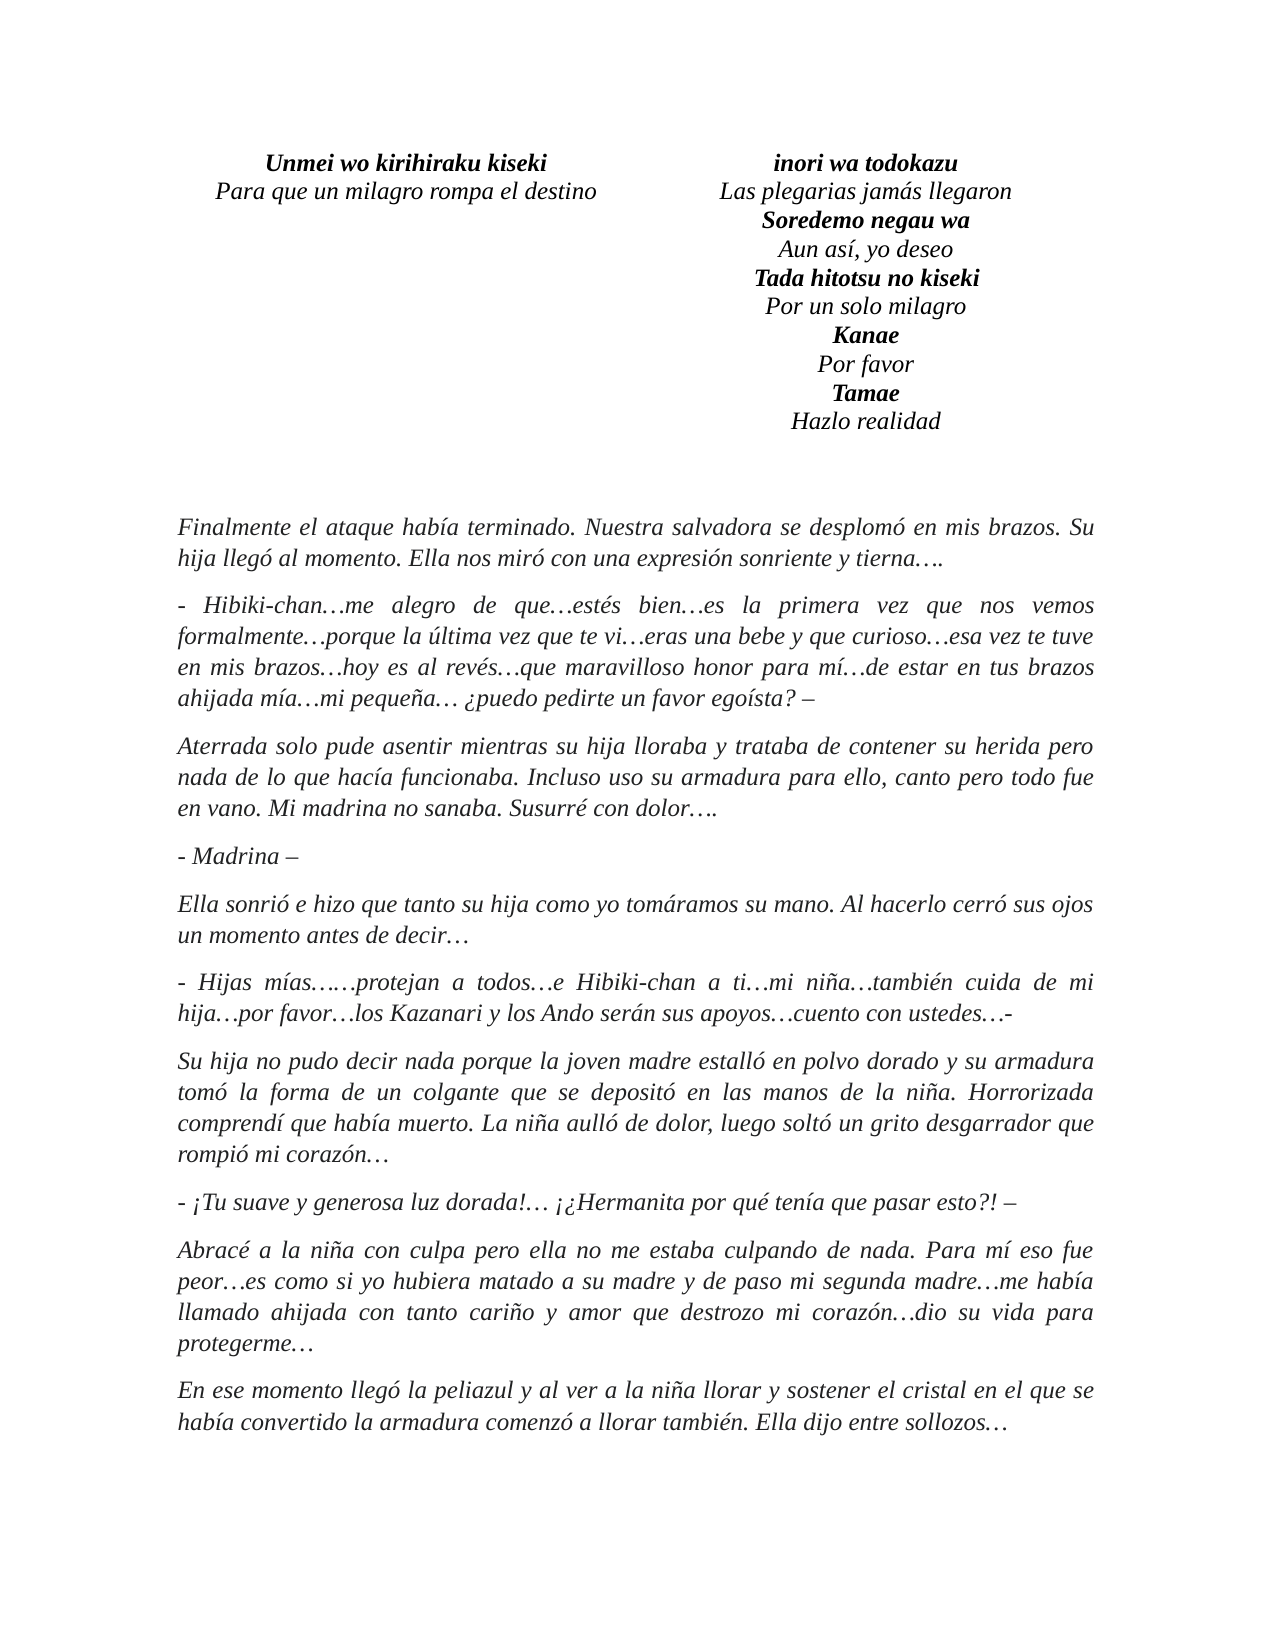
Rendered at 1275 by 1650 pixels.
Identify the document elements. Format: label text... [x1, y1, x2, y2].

text Ella sonrió e hizo que tanto su hija como yo tomáramos su mano. Al hacerlo cerró sus ojos un momento antes de decir… [177, 889, 1098, 948]
text - ¡Tu suave y generosa luz dorada!… ¡¿Hermanita por qué tenía que pasar esto?! – [177, 1187, 1098, 1216]
text - Madrina – [177, 841, 1098, 870]
text Abracé a la niña con culpa pero ella no me estaba culpando de nada. Para mí eso fue peor…es como si yo hubiera matado a su madre y de paso mi segunda madre…me había llamado ahijada con tanto cariño y amor que destrozo mi corazón…dio su vida para protegerme… [177, 1235, 1098, 1357]
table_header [637, 148, 1097, 464]
text Aterrada solo pude asentir mientras su hija lloraba y trataba de contener su herida pero nada de lo que hacía funcionaba. Incluso uso su armadura para ello, canto pero todo fue en vano. Mi madrina no sanaba. Susurré con dolor…. [177, 731, 1098, 822]
text - Hibiki-chan…me alegro de que…estés bien…es la primera vez que nos vemos formalmente…porque la última vez que te vi…eras una bebe y que curioso…esa vez te tuve en mis brazos…hoy es al revés…que maravilloso honor para mí…de estar en tus brazos ahijada mía…mi pequeña… ¿puedo pedirte un favor egoísta? – [177, 590, 1098, 712]
text En ese momento llegó la peliazul y al ver a la niña llorar y sostener el cristal en el que se había convertido la armadura comenzó a llorar también. Ella dijo entre sollozos… [177, 1376, 1098, 1435]
text Finalmente el ataque había terminado. Nuestra salvadora se desplomó en mis brazos. Su hija llegó al momento. Ella nos miró con una expresión sonriente y tierna…. [177, 512, 1098, 571]
text Su hija no pudo decir nada porque la joven madre estalló en polvo dorado y su armadura tomó la forma de un colgante que se depositó en las manos de la niña. Horrorizada comprendí que había muerto. La niña aulló de dolor, luego soltó un grito desgarrador que rompió mi corazón… [177, 1046, 1098, 1168]
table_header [177, 148, 637, 464]
text - Hijas mías……protejan a todos…e Hibiki-chan a ti…mi niña…también cuida de mi hija…por favor…los Kazanari y los Ando serán sus apoyos…cuento con ustedes…- [177, 967, 1098, 1027]
